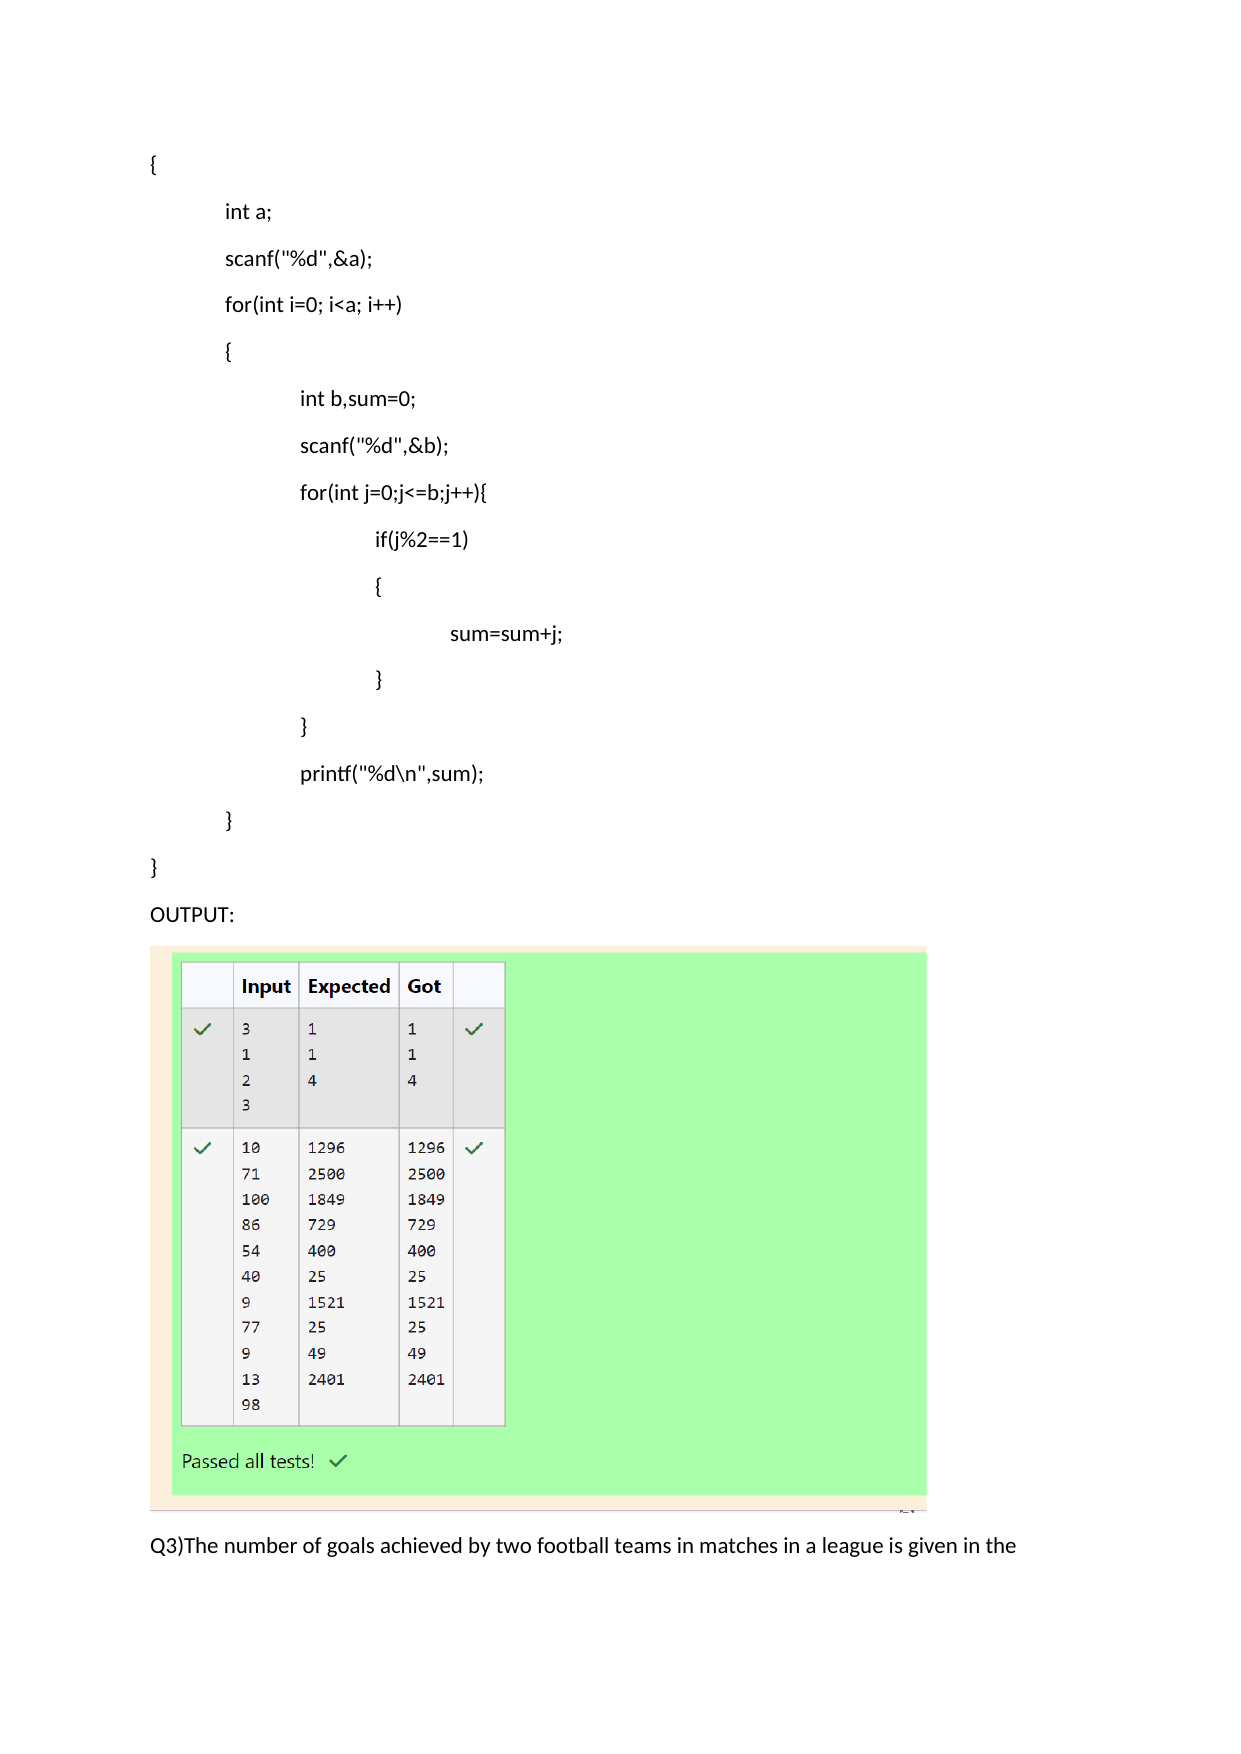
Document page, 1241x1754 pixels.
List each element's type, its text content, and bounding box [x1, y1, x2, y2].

text sum=sum+j; [150, 619, 1090, 647]
text scanf("%d",&b); [150, 431, 1090, 459]
text } [150, 712, 1090, 741]
picture [150, 946, 927, 1513]
text int a; [150, 197, 1090, 225]
text for(int j=0;j<=b;j++){ [150, 478, 1090, 506]
text } [150, 806, 1090, 834]
text { [150, 150, 1090, 178]
text { [150, 337, 1090, 366]
text { [150, 572, 1090, 600]
text Q3)The number of goals achieved by two football teams in matches in a league is given in the [150, 1531, 1090, 1559]
text if(j%2==1) [150, 525, 1090, 553]
text for(int i=0; i<a; i++) [150, 291, 1090, 319]
text } [150, 666, 1090, 694]
text } [150, 853, 1090, 881]
text printf("%d\n",sum); [150, 759, 1090, 787]
text OUTPUT: [150, 900, 1090, 928]
text scanf("%d",&a); [150, 244, 1090, 272]
text int b,sum=0; [150, 384, 1090, 412]
